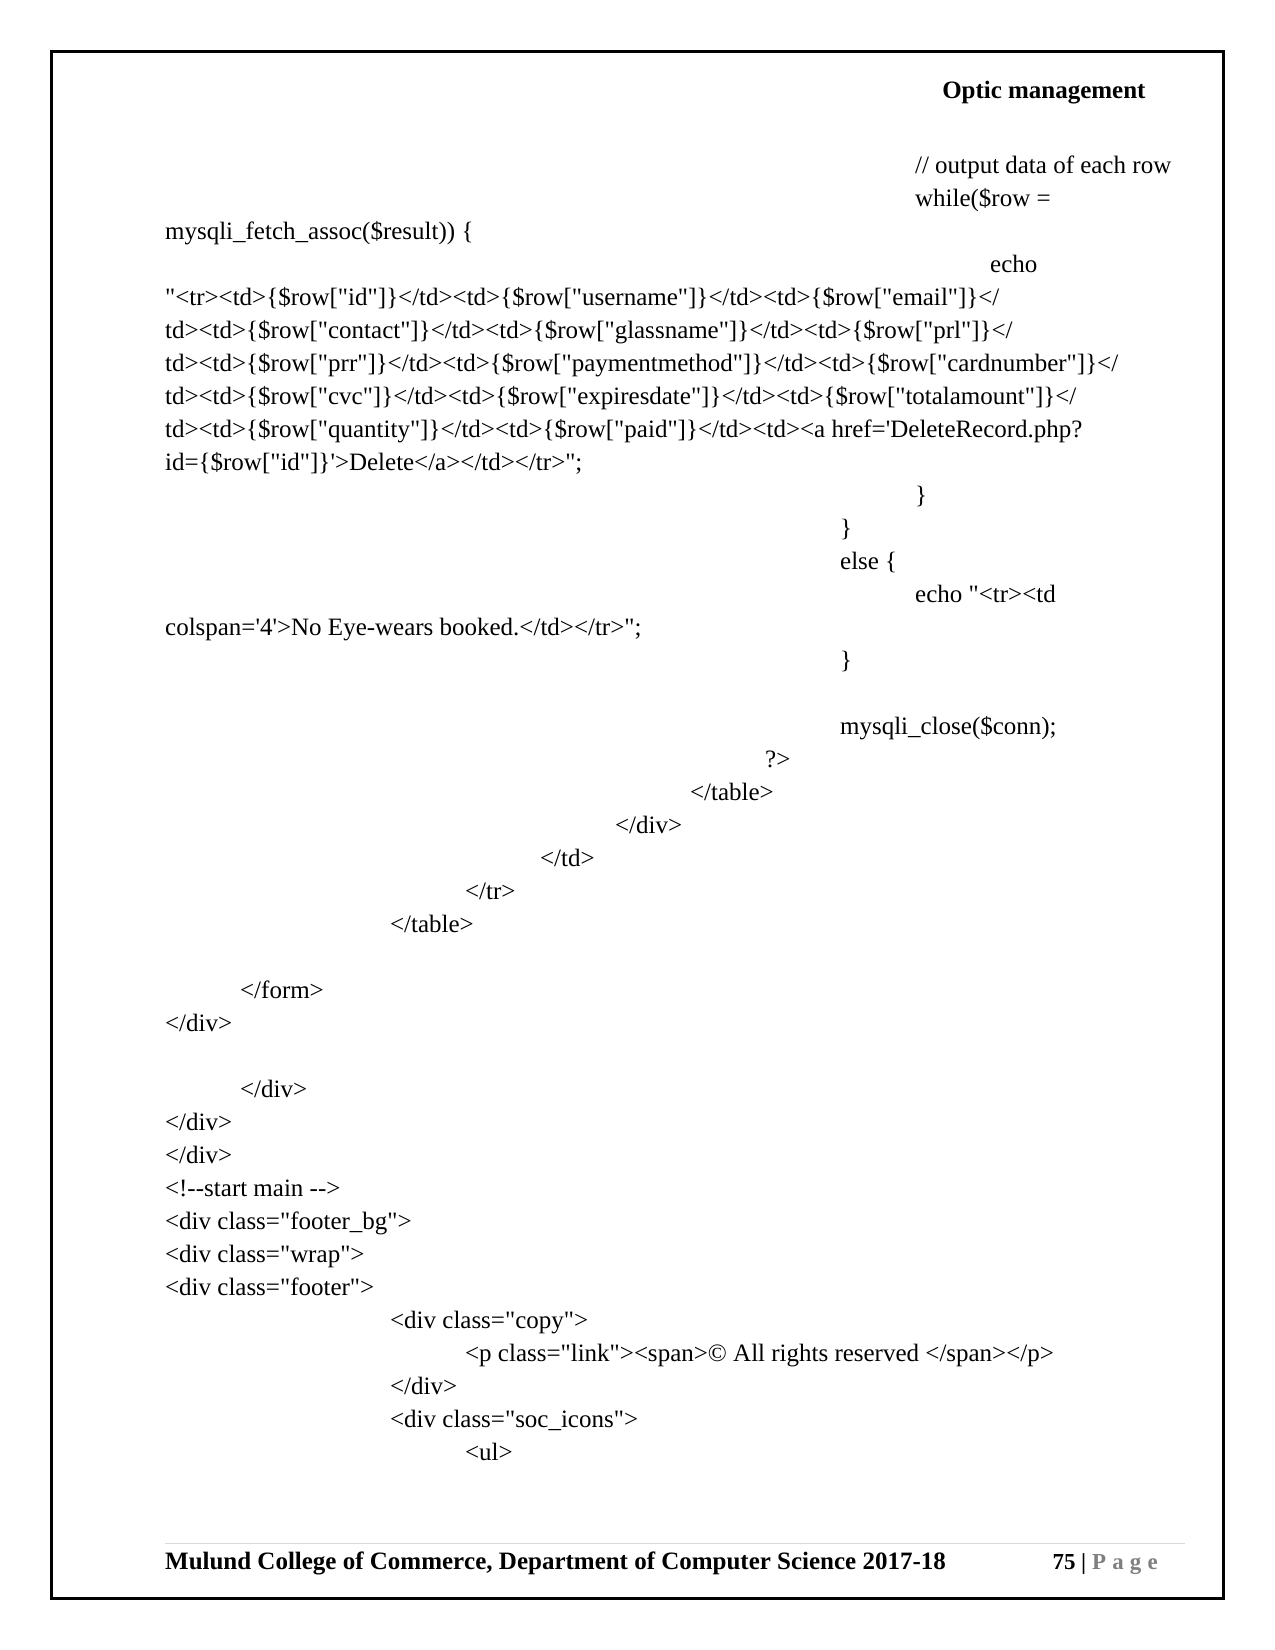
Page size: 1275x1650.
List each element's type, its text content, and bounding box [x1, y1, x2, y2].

text </tr> [165, 876, 1185, 905]
text </div> [165, 1371, 1185, 1400]
text </div> [165, 1074, 1185, 1103]
text </div> [165, 1008, 1185, 1037]
text </table> [165, 777, 1185, 806]
text <div class="footer_bg"> [165, 1206, 1185, 1235]
text } [165, 480, 1185, 509]
text echo "<tr><td>{$row["id"]}</td><td>{$row["username"]}</td><td>{$row["email"]}</td><td>{$row["contact"]}</td><td>{$row["glassname"]}</td><td>{$row["prl"]}</td><td>{$row["prr"]}</td><td>{$row["paymentmethod"]}</td><td>{$row["cardnumber"]}</td><td>{$row["cvc"]}</td><td>{$row["expiresdate"]}</td><td>{$row["totalamount"]}</td><td>{$row["quantity"]}</td><td>{$row["paid"]}</td><td><a href='DeleteRecord.php?id={$row["id"]}'>Delete</a></td></tr>"; [165, 249, 1185, 476]
text <!--start main --> [165, 1173, 1185, 1202]
text </form> [165, 975, 1185, 1003]
text </div> [165, 1107, 1185, 1136]
text // output data of each row [165, 150, 1185, 179]
text else { [165, 546, 1185, 575]
text </table> [165, 909, 1185, 938]
text <p class="link"><span>© All rights reserved </span></p> [165, 1338, 1185, 1367]
text ?> [165, 744, 1185, 773]
text echo "<tr><td colspan='4'>No Eye-wears booked.</td></tr>"; [165, 579, 1185, 641]
text mysqli_close($conn); [165, 711, 1185, 740]
text <div class="soc_icons"> [165, 1404, 1185, 1433]
text <ul> [165, 1437, 1185, 1466]
text <div class="footer"> [165, 1272, 1185, 1301]
text <div class="copy"> [165, 1305, 1185, 1334]
text <div class="wrap"> [165, 1239, 1185, 1268]
text </div> [165, 1140, 1185, 1169]
text while($row = mysqli_fetch_assoc($result)) { [165, 183, 1185, 245]
text </td> [165, 843, 1185, 872]
text } [165, 513, 1185, 542]
text } [165, 645, 1185, 674]
text </div> [165, 810, 1185, 839]
